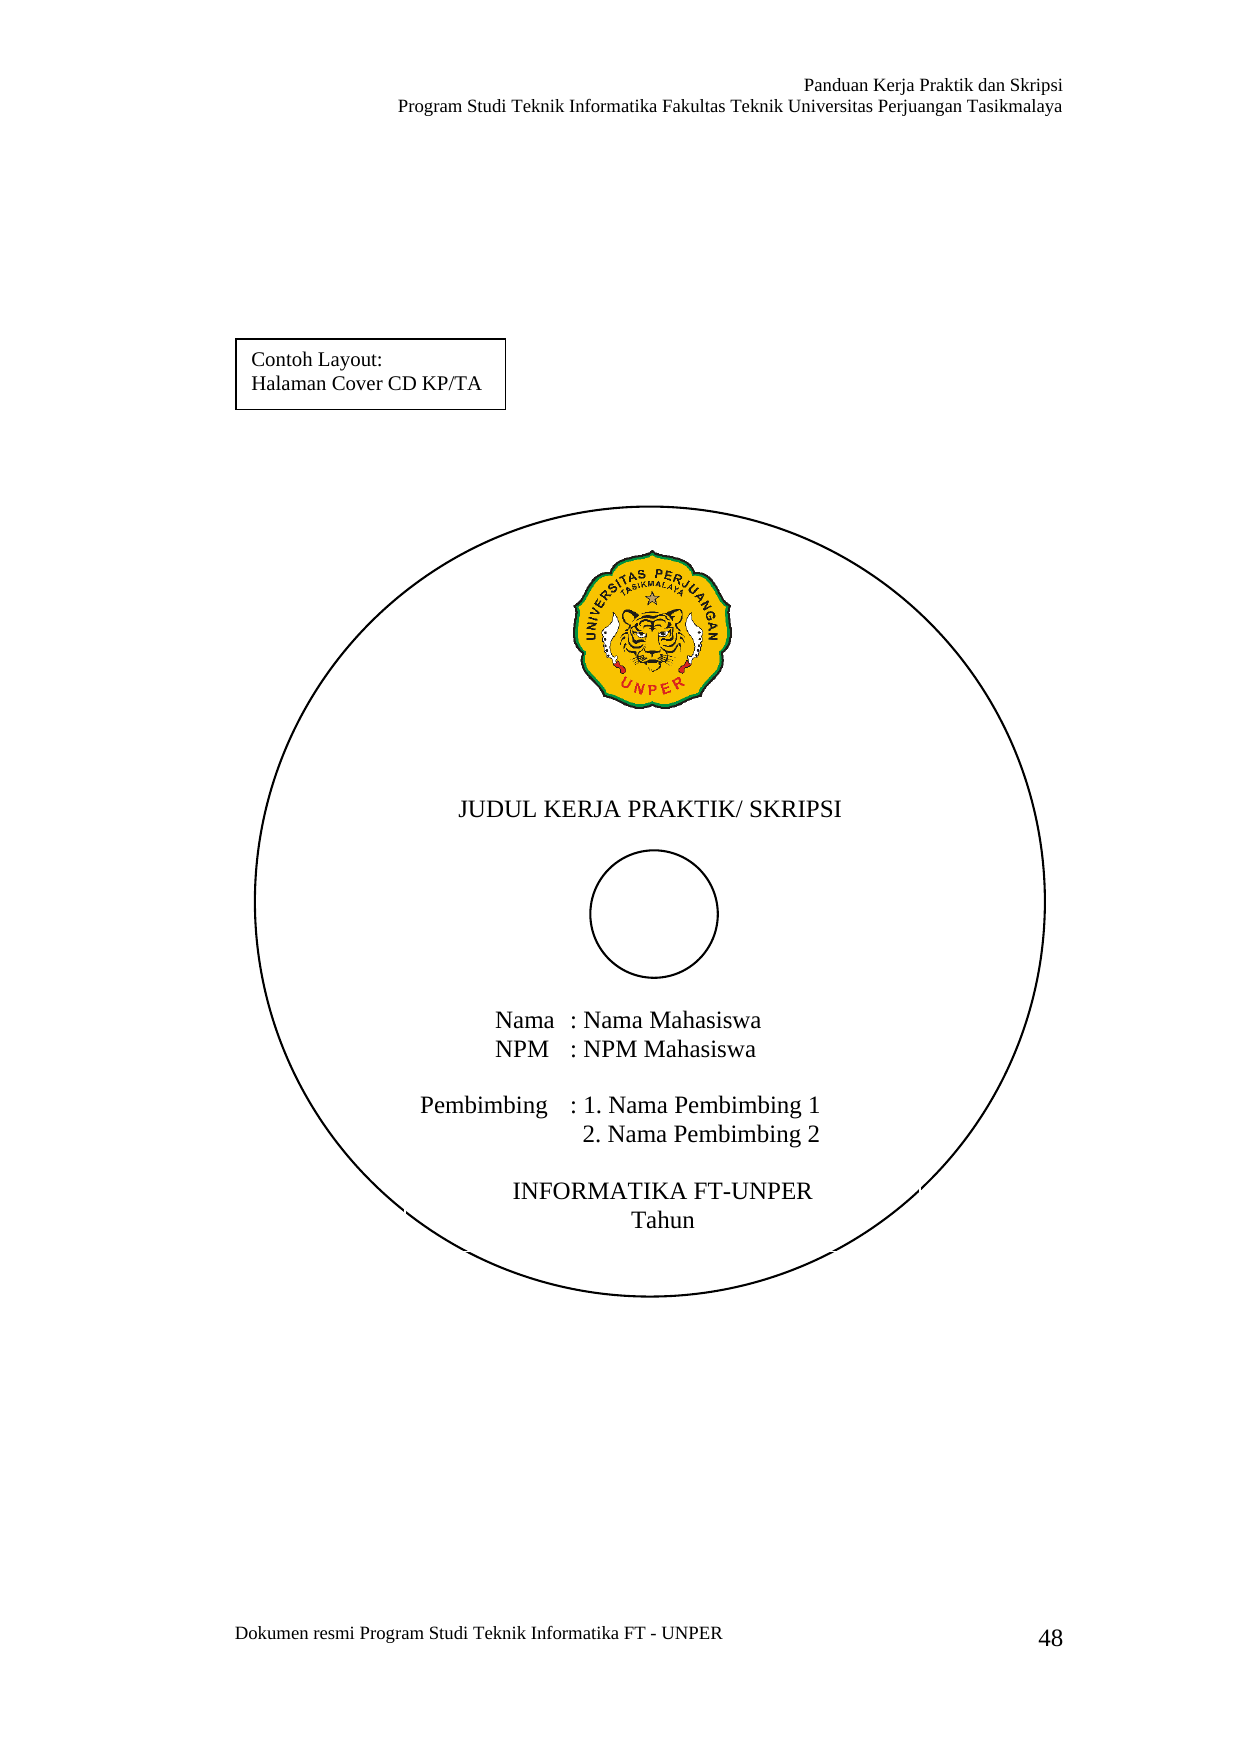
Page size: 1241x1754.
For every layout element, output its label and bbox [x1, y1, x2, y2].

picture [565, 542, 739, 716]
